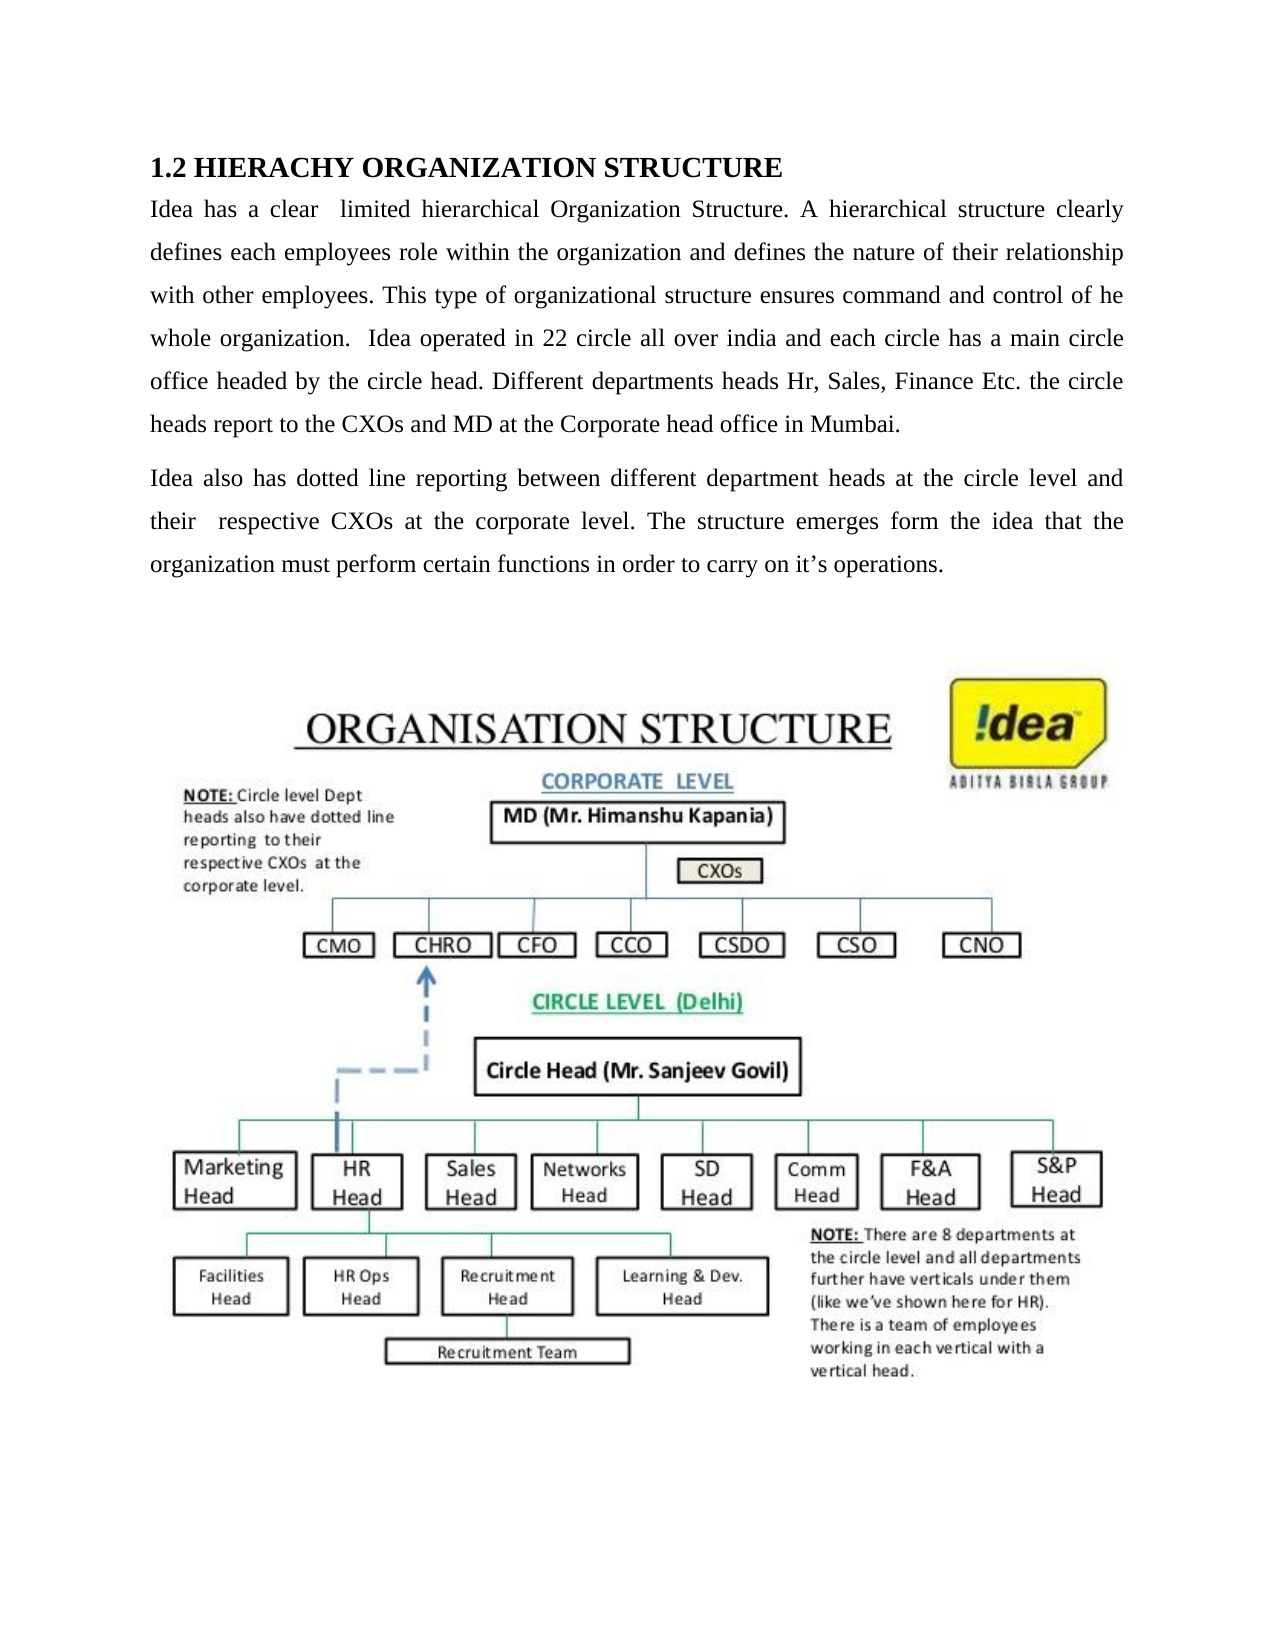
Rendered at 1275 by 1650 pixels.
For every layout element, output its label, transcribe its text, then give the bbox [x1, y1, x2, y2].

subtitle 1.2 HIERACHY ORGANIZATION STRUCTURE [150, 150, 1125, 183]
text Idea also has dotted line reporting between different department heads at the circle level and their respective CXOs at the corporate level. The structure emerges form the idea that the organization must perform certain functions in order to carry on it’s operations. [150, 463, 1125, 578]
text Idea has a clear limited hierarchical Organization Structure. A hierarchical structure clearly defines each employees role within the organization and defines the nature of their relationship with other employees. This type of organizational structure ensures command and control of he whole organization. Idea operated in 22 circle all over india and each circle has a main circle office headed by the circle head. Different departments heads Hr, Sales, Finance Etc. the circle heads report to the CXOs and MD at the Corporate head office in Mumbai. [150, 194, 1125, 438]
picture [150, 656, 1125, 1389]
